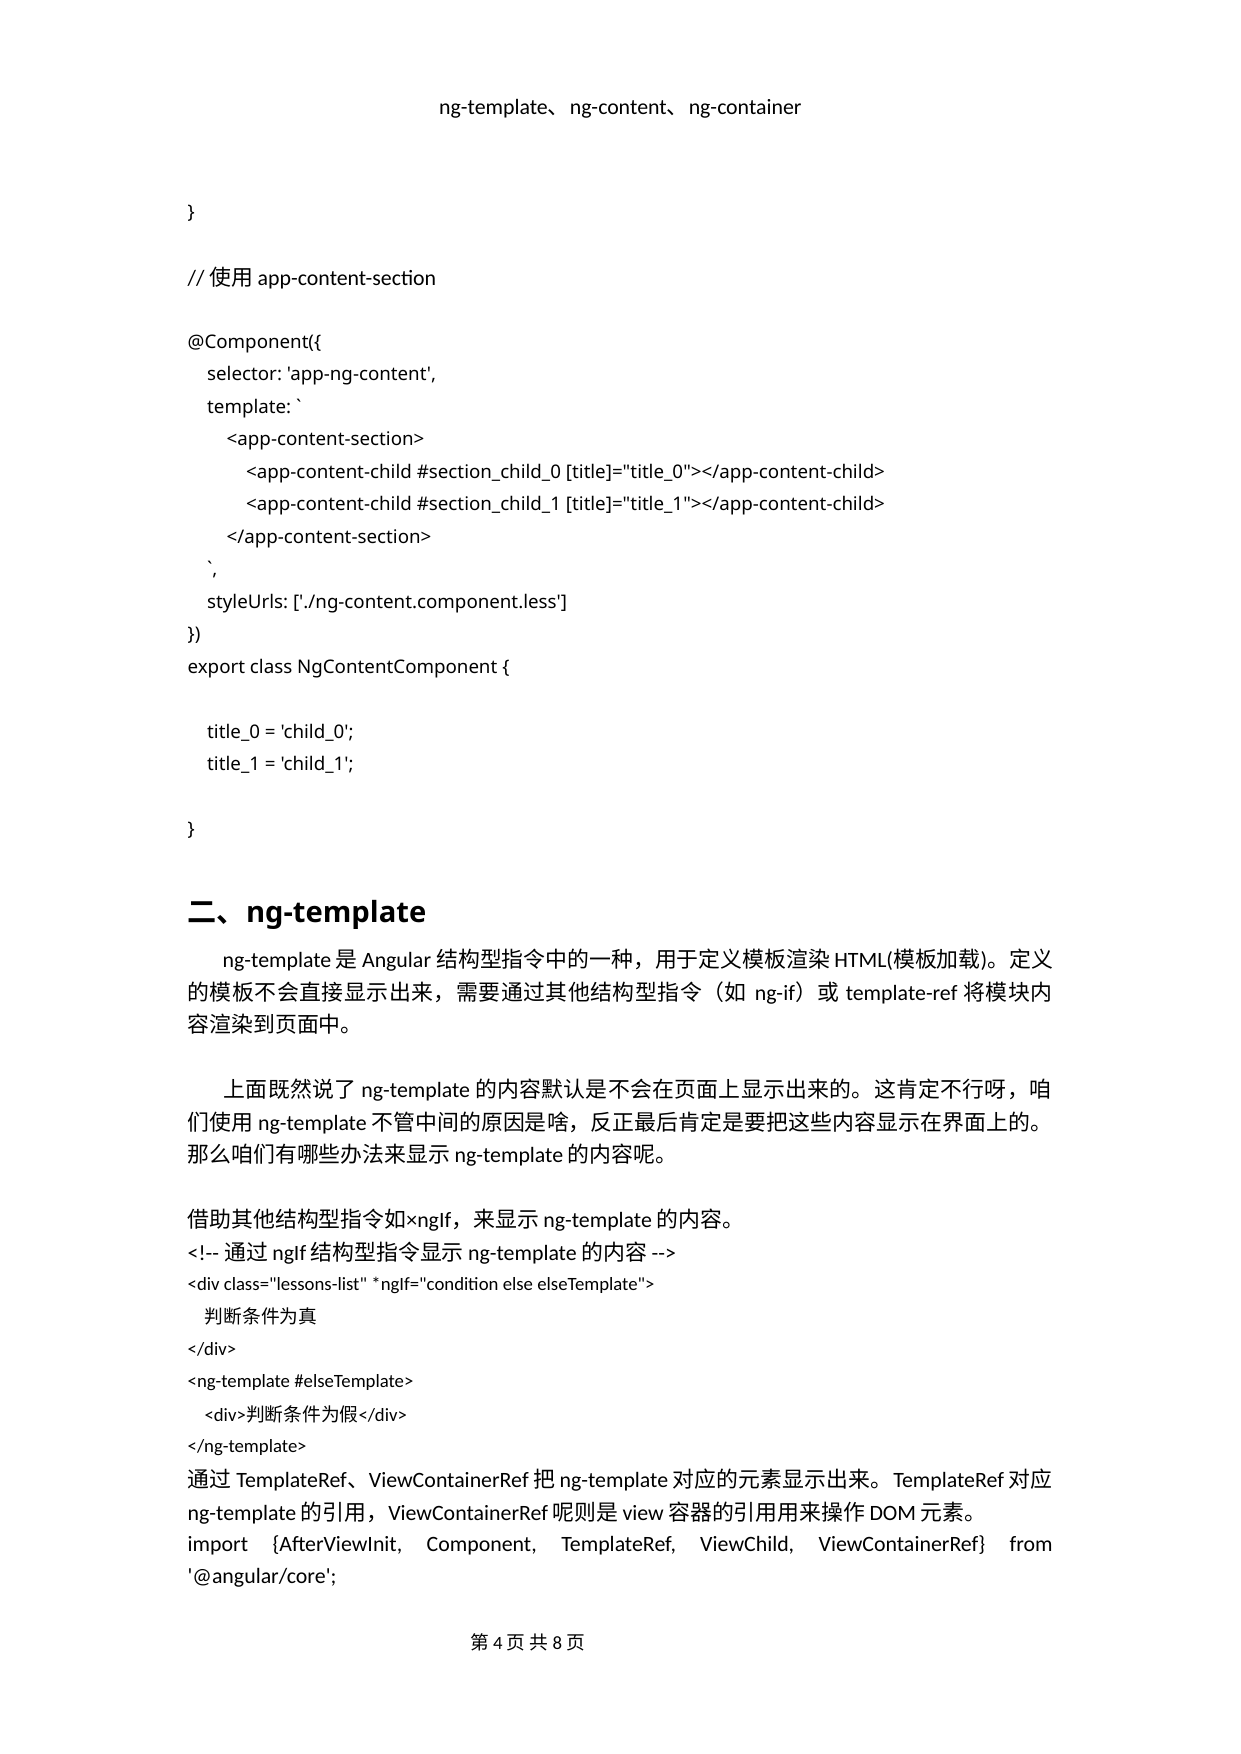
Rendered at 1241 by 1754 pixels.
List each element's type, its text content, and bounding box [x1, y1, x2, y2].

text <app-content-child #section_child_0 [title]="title_0"></app-content-child> [187, 454, 1053, 487]
text <div class="lessons-list" *ngIf="condition else elseTemplate"> [187, 1267, 1053, 1299]
text export class NgContentComponent { [187, 649, 1053, 682]
text </app-content-section> [187, 519, 1053, 552]
text `, [187, 552, 1053, 584]
text import {AfterViewInit, Component, TemplateRef, ViewChild, ViewContainerRef} from '@angular/core'; [187, 1527, 1053, 1592]
text 判断条件为真 [187, 1299, 1053, 1332]
text 通过TemplateRef、ViewContainerRef把ng-template对应的元素显示出来。TemplateRef对应ng-template的引用，ViewContainerRef呢则是view容器的引用用来操作DOM元素。 [187, 1462, 1053, 1527]
text 借助其他结构型指令如×ngIf，来显示ng-template的内容。 [187, 1202, 1053, 1234]
text title_1 = 'child_1'; [187, 747, 1053, 779]
text <app-content-child #section_child_1 [title]="title_1"></app-content-child> [187, 487, 1053, 519]
text } [187, 194, 1053, 227]
text 二、ng-template [187, 877, 1053, 942]
text <div>判断条件为假</div> [187, 1397, 1053, 1429]
text title_0 = 'child_0'; [187, 714, 1053, 747]
text selector: 'app-ng-content', [187, 357, 1053, 389]
text ng-template是Angular 结构型指令中的一种，用于定义模板渲染HTML(模板加载)。定义的模板不会直接显示出来，需要通过其他结构型指令（如 ng-if）或 template-ref 将模块内容渲染到页面中。 [187, 942, 1053, 1039]
text <ng-template #elseTemplate> [187, 1364, 1053, 1397]
text </ng-template> [187, 1429, 1053, 1462]
text <!-- 通过ngIf结构型指令显示ng-template的内容 --> [187, 1234, 1053, 1267]
text </div> [187, 1332, 1053, 1364]
text <app-content-section> [187, 422, 1053, 454]
text // 使用app-content-section [187, 259, 1053, 292]
text template: ` [187, 389, 1053, 422]
text @Component({ [187, 324, 1053, 357]
text 上面既然说了ng-template的内容默认是不会在页面上显示出来的。这肯定不行呀，咱们使用ng-template不管中间的原因是啥，反正最后肯定是要把这些内容显示在界面上的。那么咱们有哪些办法来显示ng-template的内容呢。 [187, 1072, 1053, 1169]
text styleUrls: ['./ng-content.component.less'] [187, 584, 1053, 617]
text } [187, 812, 1053, 844]
text }) [187, 617, 1053, 649]
